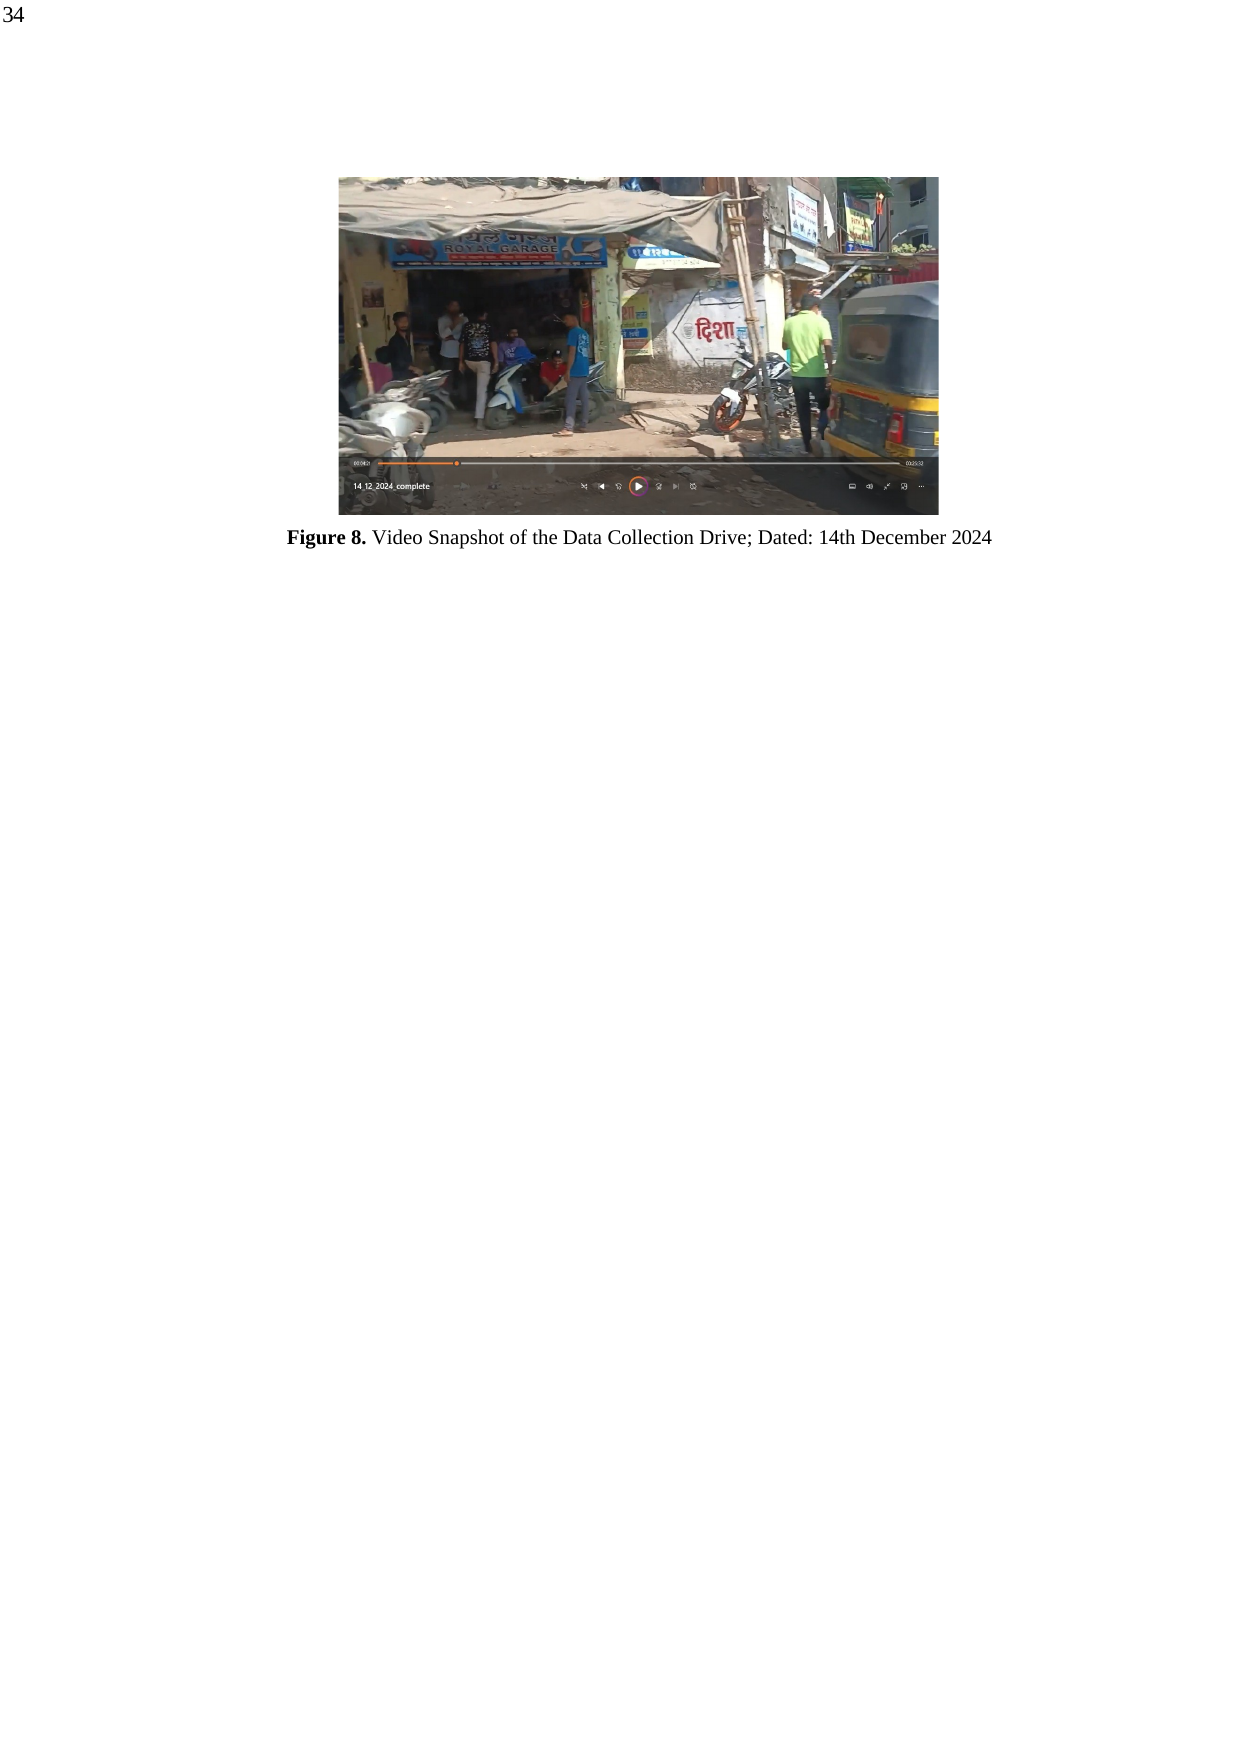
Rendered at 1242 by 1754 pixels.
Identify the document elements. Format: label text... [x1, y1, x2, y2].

text Figure 8. Video Snapshot of the Data Collection Drive; Dated: 14th December 2024 [287, 525, 1197, 549]
picture [338, 177, 939, 515]
